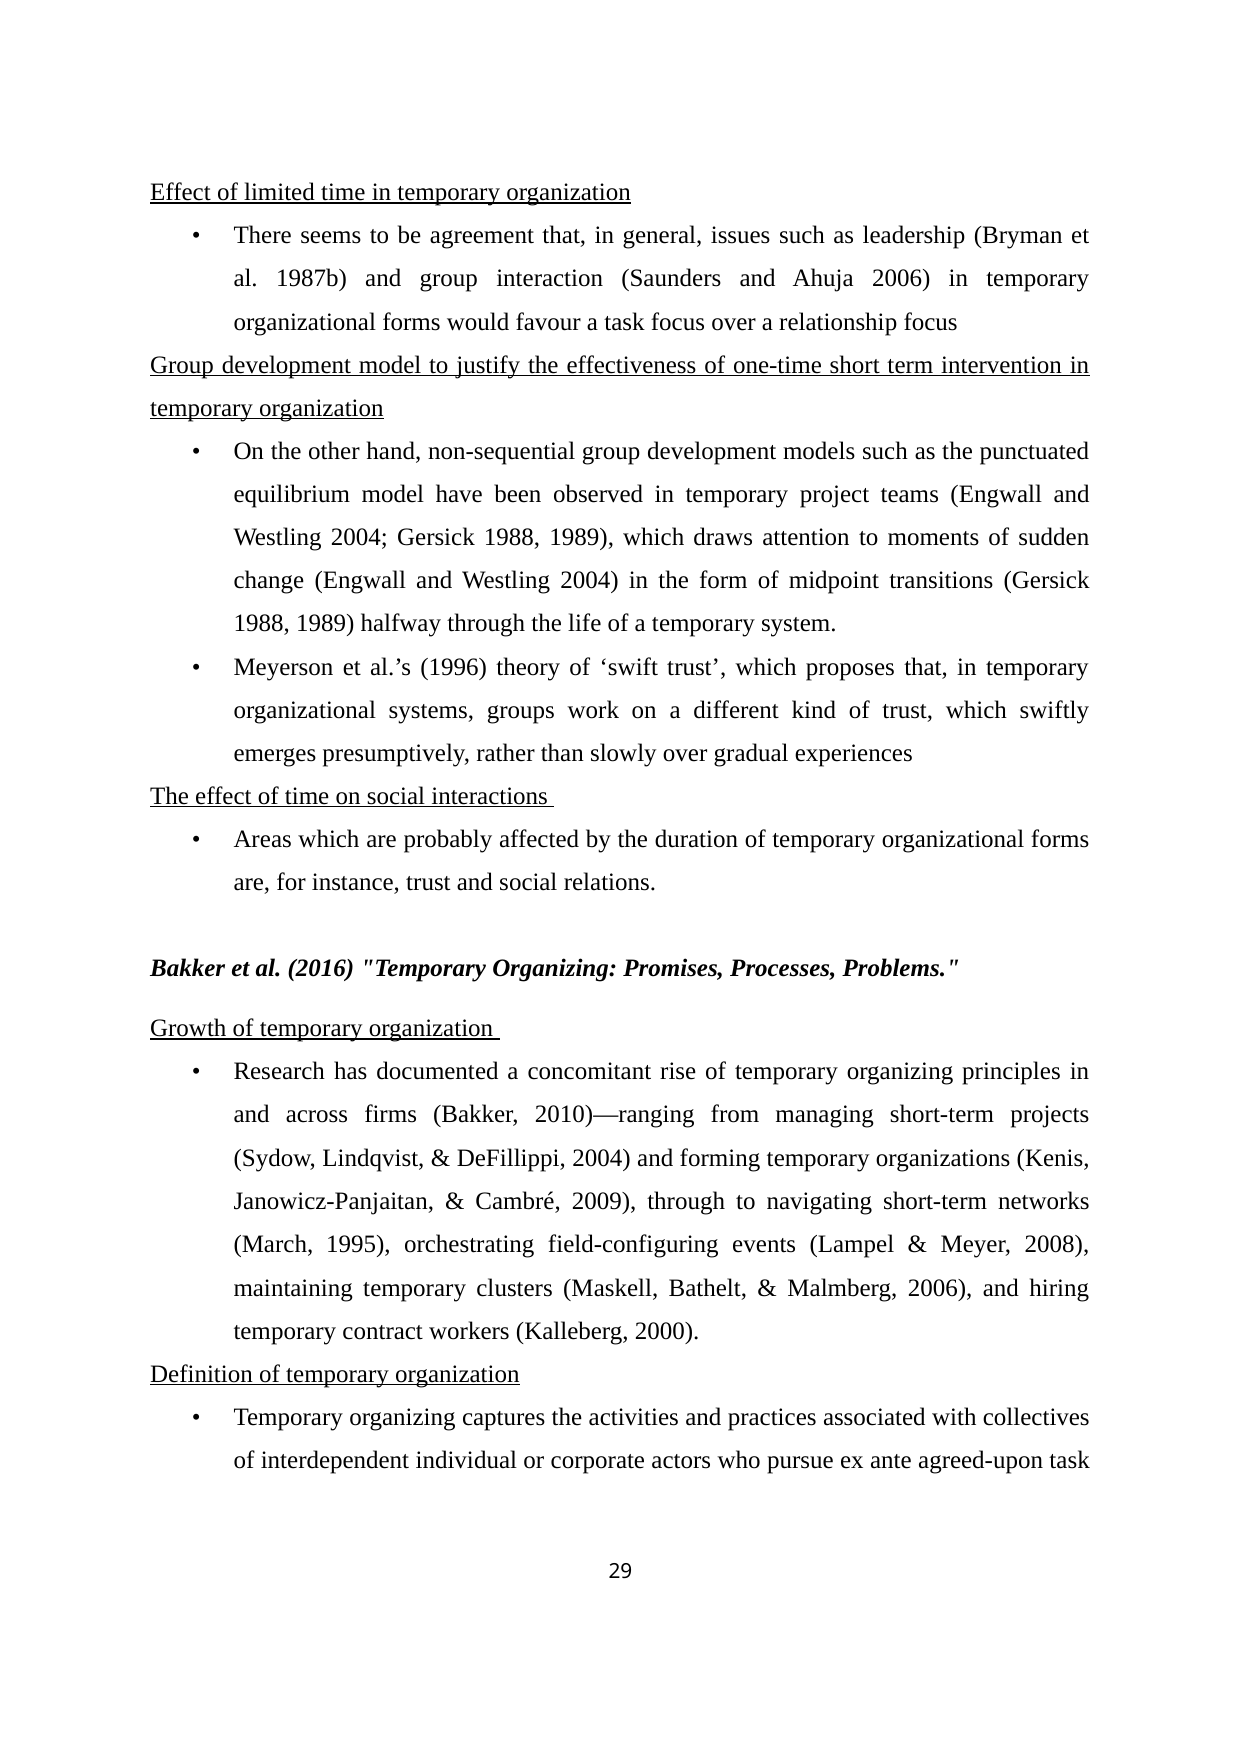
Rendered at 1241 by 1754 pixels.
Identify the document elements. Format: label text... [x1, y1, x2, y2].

list Research has documented a concomitant rise of temporary organizing principles in and across firms (Bakker, 2010)—ranging from managing short-term projects (Sydow, Lindqvist, & DeFillippi, 2004) and forming temporary organizations (Kenis, Janowicz-Panjaitan, & Cambré, 2009), through to navigating short-term networks (March, 1995), orchestrating field-configuring events (Lampel & Meyer, 2008), maintaining temporary clusters (Maskell, Bathelt, & Malmberg, 2006), and hiring temporary contract workers (Kalleberg, 2000). [192, 1056, 1090, 1344]
text Group development model to justify the effectiveness of one-time short term intervention in temporary organization [150, 350, 1090, 375]
text Growth of temporary organization [150, 1013, 1090, 1042]
list Meyerson et al.’s (1996) theory of ‘swift trust’, which proposes that, in temporary organizational systems, groups work on a different kind of trust, which swiftly emerges presumptively, rather than slowly over gradual experiences [192, 652, 1090, 767]
text The effect of time on social interactions [150, 781, 1090, 810]
list Areas which are probably affected by the duration of temporary organizational forms are, for instance, trust and social relations. [192, 824, 1090, 896]
list On the other hand, non-sequential group development models such as the punctuated equilibrium model have been observed in temporary project teams (Engwall and Westling 2004; Gersick 1988, 1989), which draws attention to moments of sudden change (Engwall and Westling 2004) in the form of midpoint transitions (Gersick 1988, 1989) halfway through the life of a temporary system. [192, 436, 1090, 637]
text Group development model to justify the effectiveness of one-time short term intervention in temporary organization [150, 376, 1090, 422]
text Effect of limited time in temporary organization [150, 177, 1090, 206]
text Bakker et al. (2016) "Temporary Organizing: Promises, Processes, Problems." [150, 953, 1090, 982]
list There seems to be agreement that, in general, issues such as leadership (Bryman et al. 1987b) and group interaction (Saunders and Ahuja 2006) in temporary organizational forms would favour a task focus over a relationship focus [192, 220, 1090, 335]
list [192, 1402, 1090, 1474]
text Definition of temporary organization [150, 1359, 1090, 1388]
